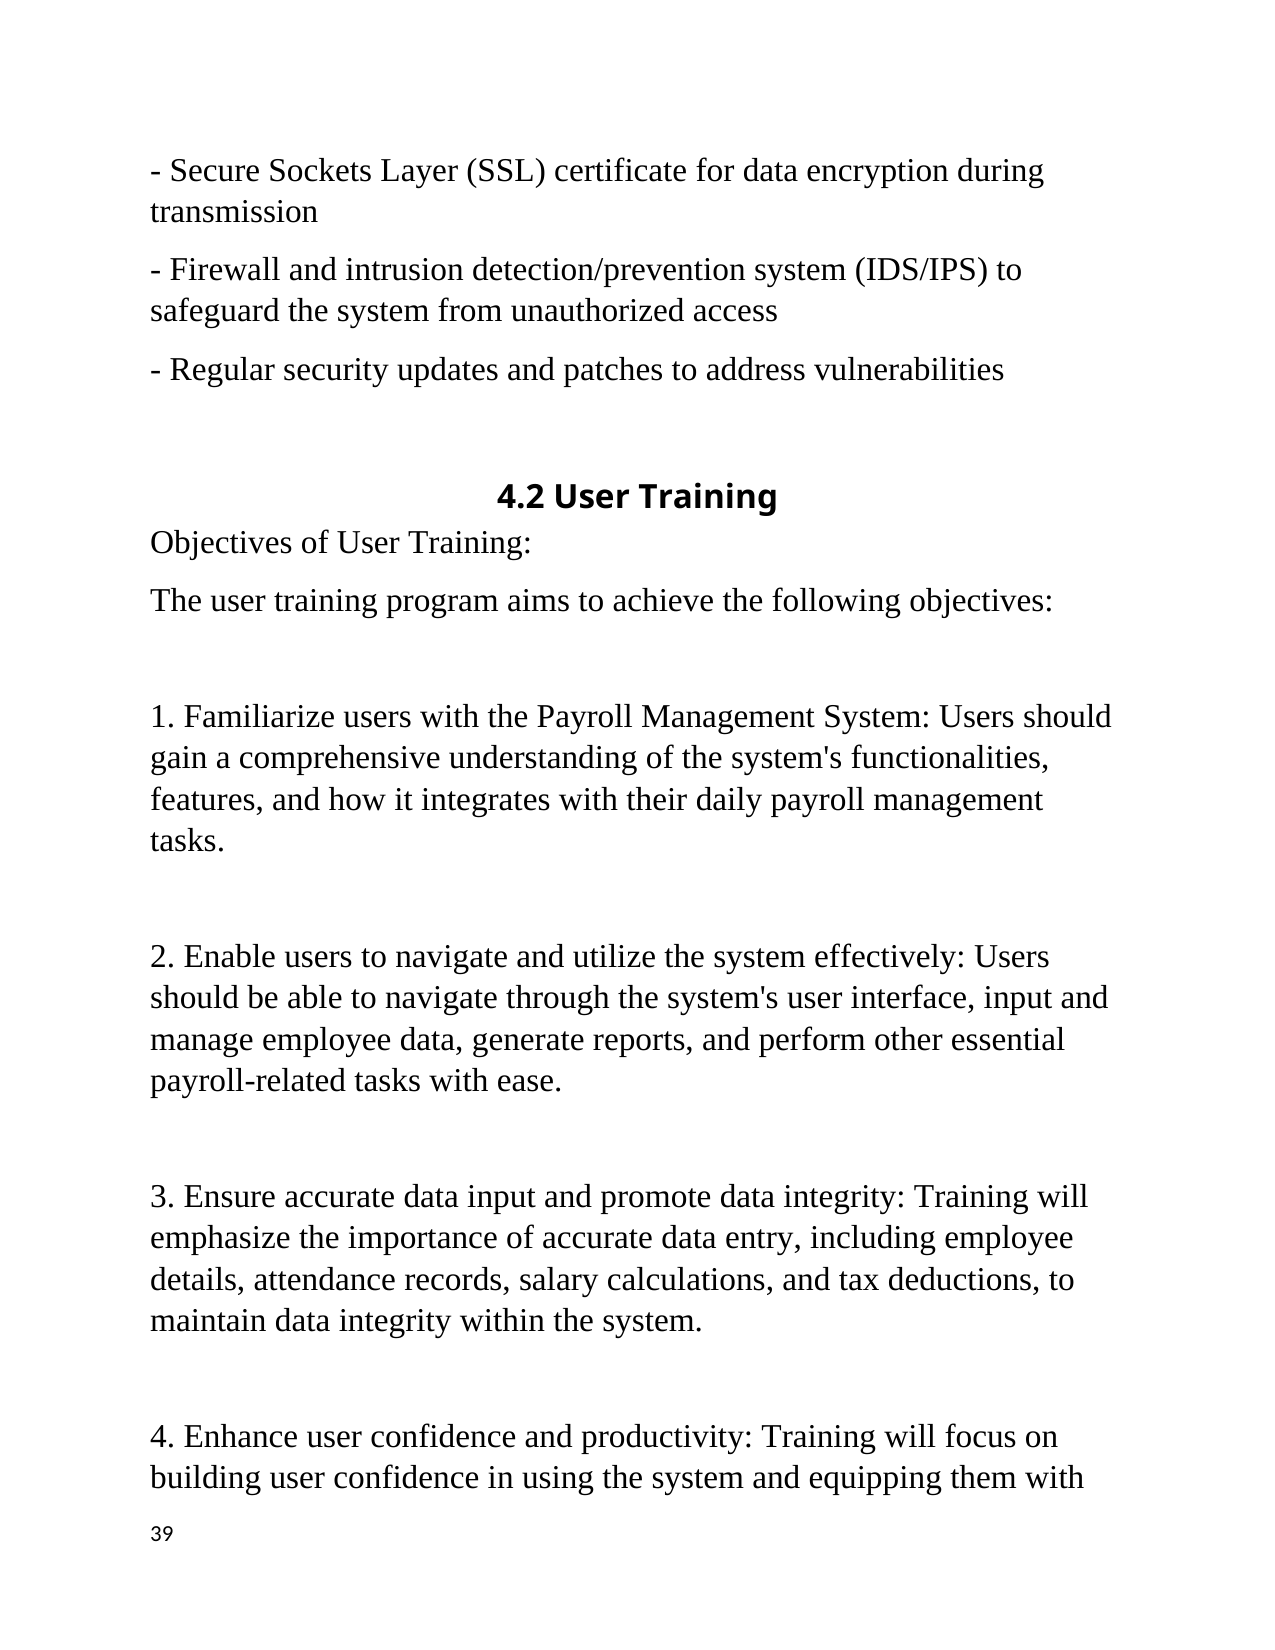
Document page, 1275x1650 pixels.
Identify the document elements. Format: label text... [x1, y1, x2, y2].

text 2. Enable users to navigate and utilize the system effectively: Users should be able to navigate through the system's user interface, input and manage employee data, generate reports, and perform other essential payroll-related tasks with ease. [150, 936, 1125, 1099]
subtitle 4.2 User Training [150, 473, 1125, 518]
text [150, 1416, 1125, 1496]
text The user training program aims to achieve the following objectives: [150, 580, 1125, 618]
text - Firewall and intrusion detection/prevention system (IDS/IPS) to safeguard the system from unauthorized access [150, 249, 1125, 329]
text - Secure Sockets Layer (SSL) certificate for data encryption during transmission [150, 150, 1125, 230]
text 1. Familiarize users with the Payroll Management System: Users should gain a comprehensive understanding of the system's functionalities, features, and how it integrates with their daily payroll management tasks. [150, 696, 1125, 858]
text 3. Ensure accurate data input and promote data integrity: Training will emphasize the importance of accurate data entry, including employee details, attendance records, salary calculations, and tax deductions, to maintain data integrity within the system. [150, 1176, 1125, 1339]
text - Regular security updates and patches to address vulnerabilities [150, 349, 1125, 387]
text Objectives of User Training: [150, 522, 1125, 560]
